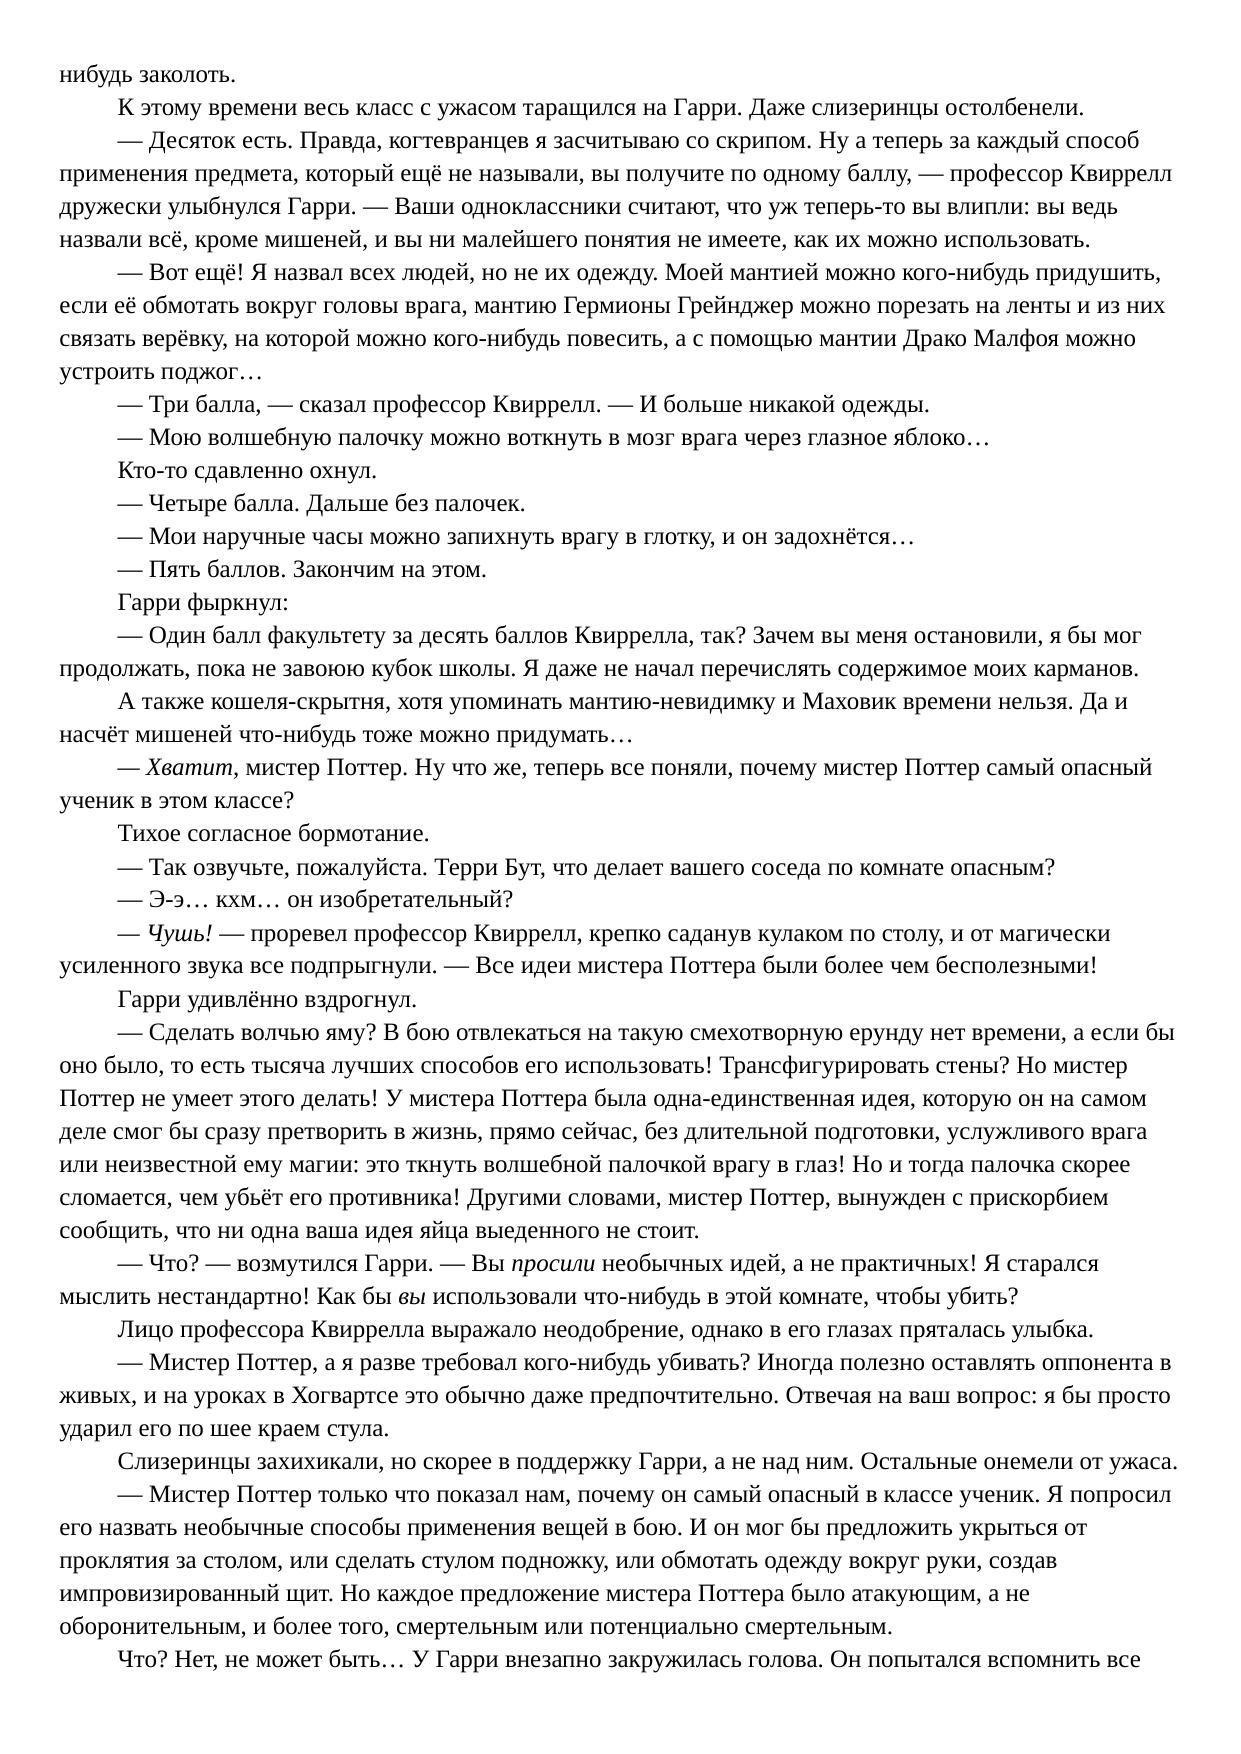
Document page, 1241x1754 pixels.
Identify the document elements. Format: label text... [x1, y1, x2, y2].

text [59, 59, 1181, 88]
text — Мистер Поттер, а я разве требовал кого-нибудь убивать? Иногда полезно оставлять оппонента в живых, и на уроках в Хогвартсе это обычно даже предпочтительно. Отвечая на ваш вопрос: я бы просто ударил его по шее краем стула. [59, 1347, 1181, 1442]
text — Чушь! — проревел профессор Квиррелл, крепко саданув кулаком по столу, и от магически усиленного звука все подпрыгнули. — Все идеи мистера Поттера были более чем бесполезными! [59, 918, 1181, 979]
text — Десяток есть. Правда, когтевранцев я засчитываю со скрипом. Ну а теперь за каждый способ применения предмета, который ещё не называли, вы получите по одному баллу, — профессор Квиррелл дружески улыбнулся Гарри. — Ваши одноклассники считают, что уж теперь-то вы влипли: вы ведь назвали всё, кроме мишеней, и вы ни малейшего понятия не имеете, как их можно использовать. [59, 125, 1181, 253]
text — Вот ещё! Я назвал всех людей, но не их одежду. Моей мантией можно кого-нибудь придушить, если её обмотать вокруг головы врага, мантию Гермионы Грейнджер можно порезать на ленты и из них связать верёвку, на которой можно кого-нибудь повесить, а с помощью мантии Драко Малфоя можно устроить поджог… [59, 257, 1181, 385]
text — Сделать волчью яму? В бою отвлекаться на такую смехотворную ерунду нет времени, а если бы оно было, то есть тысяча лучших способов его использовать! Трансфигурировать стены? Но мистер Поттер не умеет этого делать! У мистера Поттера была одна-единственная идея, которую он на самом деле смог бы сразу претворить в жизнь, прямо сейчас, без длительной подготовки, услужливого врага или неизвестной ему магии: это ткнуть волшебной палочкой врагу в глаз! Но и тогда палочка скорее сломается, чем убьёт его противника! Другими словами, мистер Поттер, вынужден с прискорбием сообщить, что ни одна ваша идея яйца выеденного не стоит. [59, 1017, 1181, 1243]
text — Четыре балла. Дальше без палочек. [59, 488, 1181, 517]
text — Мои наручные часы можно запихнуть врагу в глотку, и он задохнётся… [59, 521, 1181, 550]
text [59, 1644, 1181, 1673]
text — Три балла, — сказал профессор Квиррелл. — И больше никакой одежды. [59, 389, 1181, 418]
text Тихое согласное бормотание. [59, 818, 1181, 847]
text — Мистер Поттер только что показал нам, почему он самый опасный в классе ученик. Я попросил его назвать необычные способы применения вещей в бою. И он мог бы предложить укрыться от проклятия за столом, или сделать стулом подножку, или обмотать одежду вокруг руки, создав импровизированный щит. Но каждое предложение мистера Поттера было атакующим, а не оборонительным, и более того, смертельным или потенциально смертельным. [59, 1479, 1181, 1640]
text Лицо профессора Квиррелла выражало неодобрение, однако в его глазах пряталась улыбка. [59, 1314, 1181, 1343]
text К этому времени весь класс с ужасом таращился на Гарри. Даже слизеринцы остолбенели. [59, 92, 1181, 121]
text Кто-то сдавленно охнул. [59, 455, 1181, 484]
text Гарри удивлённо вздрогнул. [59, 984, 1181, 1012]
text — Хватит, мистер Поттер. Ну что же, теперь все поняли, почему мистер Поттер самый опасный ученик в этом классе? [59, 752, 1181, 814]
text А также кошеля-скрытня, хотя упоминать мантию-невидимку и Маховик времени нельзя. Да и насчёт мишеней что-нибудь тоже можно придумать… [59, 686, 1181, 748]
text — Что? — возмутился Гарри. — Вы просили необычных идей, а не практичных! Я старался мыслить нестандартно! Как бы вы использовали что-нибудь в этой комнате, чтобы убить? [59, 1248, 1181, 1309]
text — Один балл факультету за десять баллов Квиррелла, так? Зачем вы меня остановили, я бы мог продолжать, пока не завоюю кубок школы. Я даже не начал перечислять содержимое моих карманов. [59, 620, 1181, 682]
text — Мою волшебную палочку можно воткнуть в мозг врага через глазное яблоко… [59, 422, 1181, 451]
text Слизеринцы захихикали, но скорее в поддержку Гарри, а не над ним. Остальные онемели от ужаса. [59, 1446, 1181, 1475]
text — Э-э… кхм… он изобретательный? [59, 884, 1181, 913]
text — Так озвучьте, пожалуйста. Терри Бут, что делает вашего соседа по комнате опасным? [59, 852, 1181, 880]
text — Пять баллов. Закончим на этом. [59, 554, 1181, 583]
text Гарри фыркнул: [59, 587, 1181, 616]
